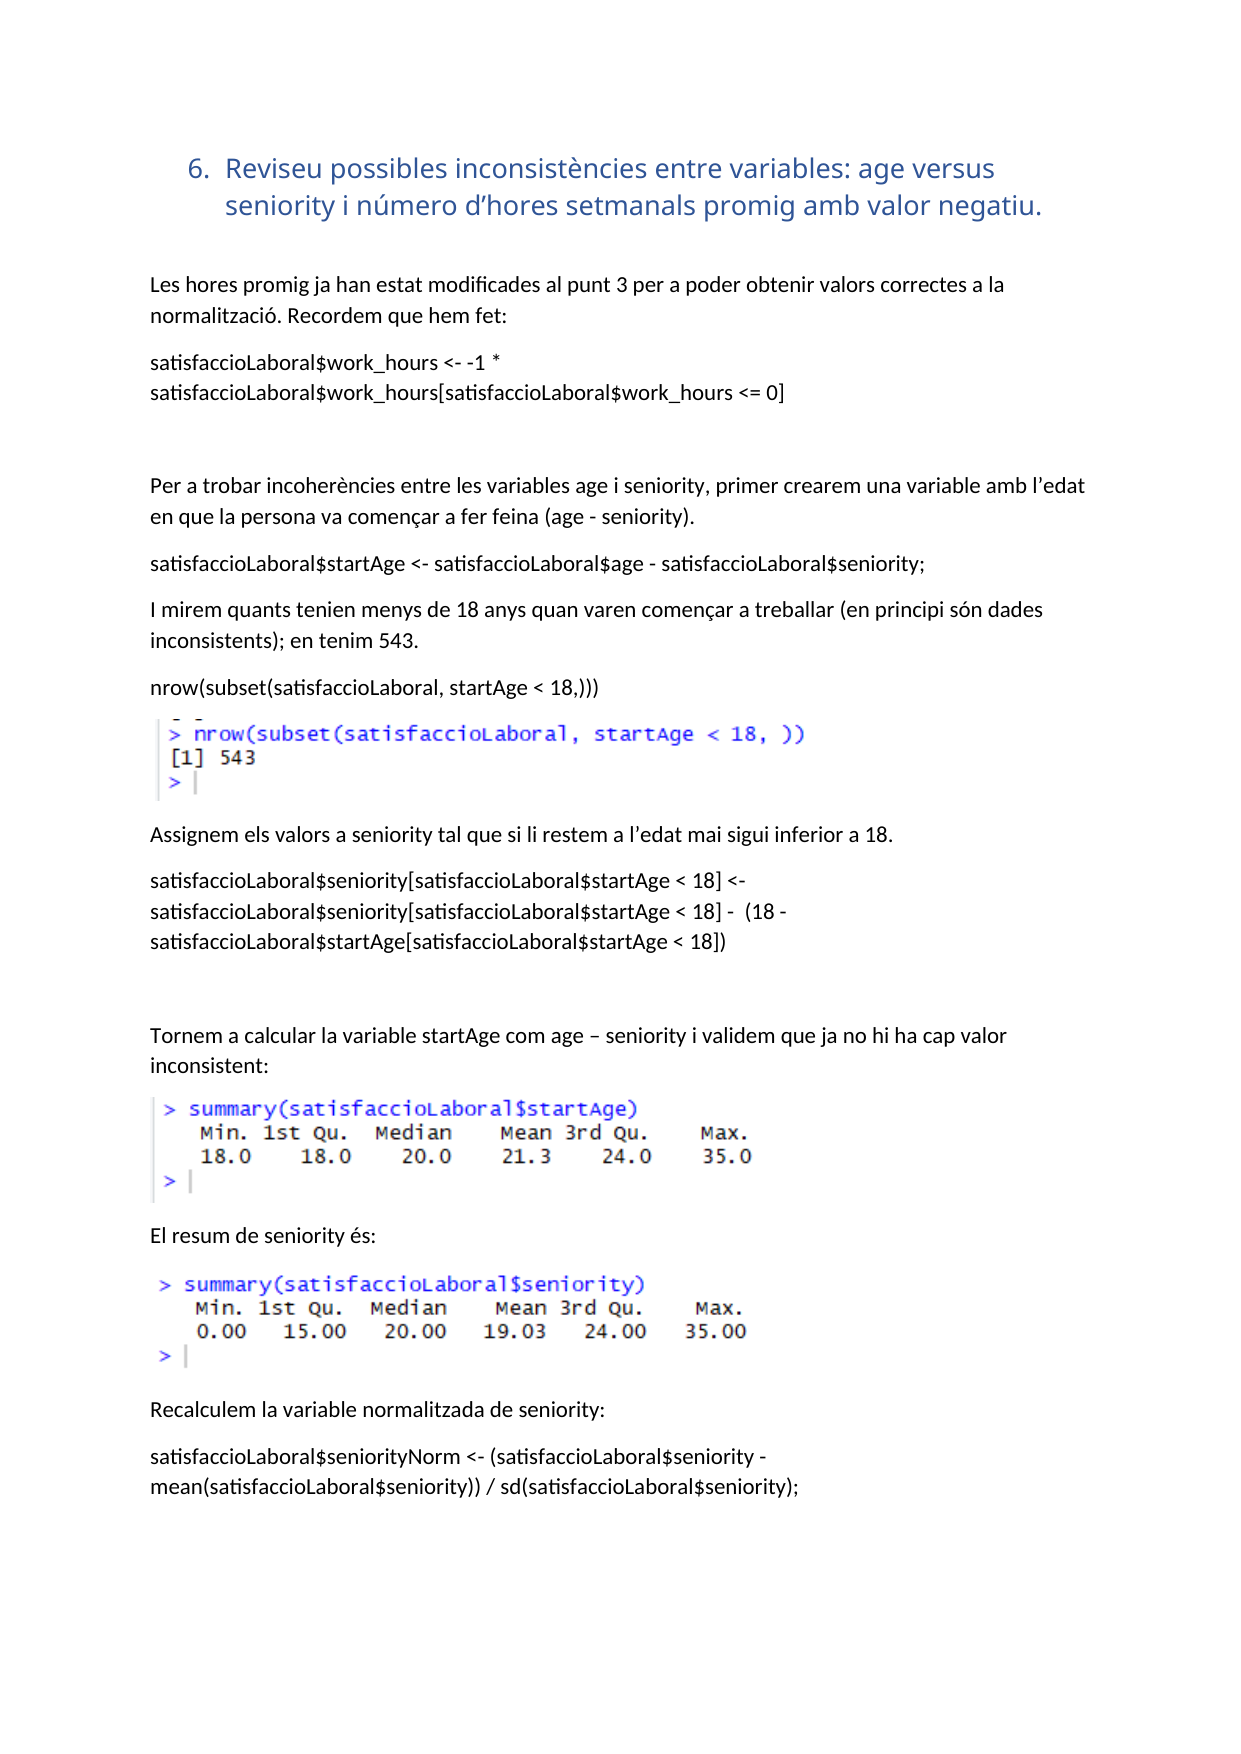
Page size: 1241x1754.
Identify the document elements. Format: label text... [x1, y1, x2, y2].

text Per a trobar incoherències entre les variables age i seniority, primer crearem una variable amb l’edat en que la persona va començar a fer feina (age - seniority). [150, 472, 1090, 530]
text Assignem els valors a seniority tal que si li restem a l’edat mai sigui inferior a 18. [150, 820, 1090, 848]
text satisfaccioLaboral$seniorityNorm <- (satisfaccioLaboral$seniority - mean(satisfaccioLaboral$seniority)) / sd(satisfaccioLaboral$seniority); [150, 1442, 1090, 1500]
text nrow(subset(satisfaccioLaboral, startAge < 18,))) [150, 673, 1090, 701]
text Recalculem la variable normalitzada de seniority: [150, 1395, 1090, 1423]
picture [150, 1268, 786, 1376]
list Reviseu possibles inconsistències entre variables: age versus seniority i número d’hores setmanals promig amb valor negatiu. [187, 150, 1090, 224]
picture [150, 1097, 796, 1203]
text satisfaccioLaboral$startAge <- satisfaccioLaboral$age - satisfaccioLaboral$seniority; [150, 549, 1090, 577]
text Les hores promig ja han estat modificades al punt 3 per a poder obtenir valors correctes a la normalització. Recordem que hem fet: [150, 271, 1090, 329]
text I mirem quants tenien menys de 18 anys quan varen començar a treballar (en principi són dades inconsistents); en tenim 543. [150, 596, 1090, 654]
picture [155, 719, 849, 801]
text Tornem a calcular la variable startAge com age – seniority i validem que ja no hi ha cap valor inconsistent: [150, 1021, 1090, 1079]
text satisfaccioLaboral$work_hours <- -1 * satisfaccioLaboral$work_hours[satisfaccioLaboral$work_hours <= 0] [150, 348, 1090, 406]
text El resum de seniority és: [150, 1221, 1090, 1249]
text satisfaccioLaboral$seniority[satisfaccioLaboral$startAge < 18] <- satisfaccioLaboral$seniority[satisfaccioLaboral$startAge < 18] - (18 - satisfaccioLaboral$startAge[satisfaccioLaboral$startAge < 18]) [150, 867, 1090, 955]
